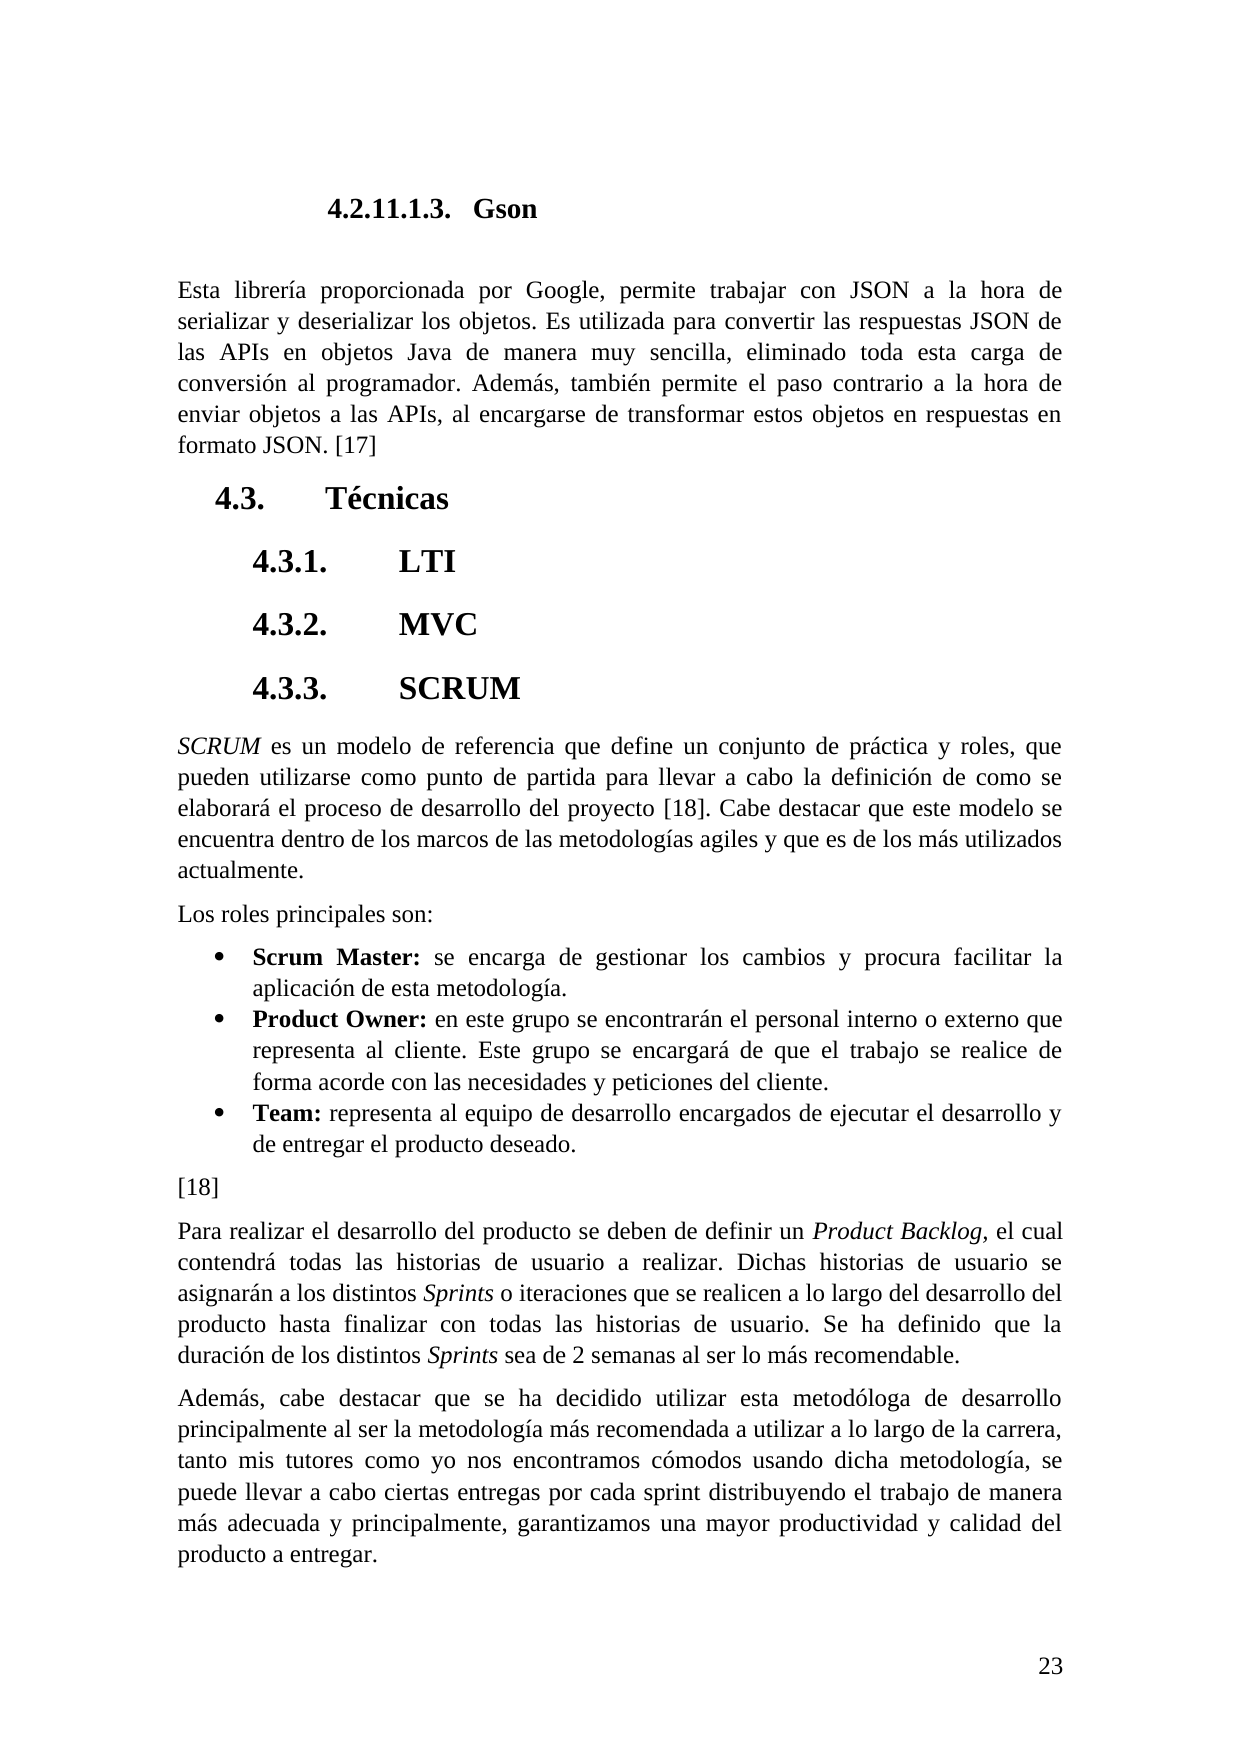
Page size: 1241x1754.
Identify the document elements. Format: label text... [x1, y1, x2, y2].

text Los roles principales son: [177, 899, 1063, 928]
subtitle LTI [252, 541, 1063, 579]
subtitle Gson [327, 191, 1063, 225]
list Scrum Master: se encarga de gestionar los cambios y procura facilitar la aplicación de esta metodología. [215, 942, 1063, 1002]
list Product Owner: en este grupo se encontrarán el personal interno o externo que representa al cliente. Este grupo se encargará de que el trabajo se realice de forma acorde con las necesidades y peticiones del cliente. [215, 1004, 1063, 1095]
text SCRUM es un modelo de referencia que define un conjunto de práctica y roles, que pueden utilizarse como punto de partida para llevar a cabo la definición de como se elaborará el proceso de desarrollo del proyecto . Cabe destacar que este modelo se encuentra dentro de los marcos de las metodologías agiles y que es de los más utilizados actualmente. [177, 731, 1063, 884]
text Para realizar el desarrollo del producto se deben de definir un Product Backlog, el cual contendrá todas las historias de usuario a realizar. Dichas historias de usuario se asignarán a los distintos Sprints o iteraciones que se realicen a lo largo del desarrollo del producto hasta finalizar con todas las historias de usuario. Se ha definido que la duración de los distintos Sprints sea de 2 semanas al ser lo más recomendable. [177, 1216, 1063, 1369]
subtitle MVC [252, 604, 1063, 643]
subtitle SCRUM [252, 668, 1063, 706]
list Team: representa al equipo de desarrollo encargados de ejecutar el desarrollo y de entregar el producto deseado. [215, 1098, 1063, 1157]
text Además, cabe destacar que se ha decidido utilizar esta metodóloga de desarrollo principalmente al ser la metodología más recomendada a utilizar a lo largo de la carrera, tanto mis tutores como yo nos encontramos cómodos usando dicha metodología, se puede llevar a cabo ciertas entregas por cada sprint distribuyendo el trabajo de manera más adecuada y principalmente, garantizamos una mayor productividad y calidad del producto a entregar. [177, 1383, 1063, 1567]
text Esta librería proporcionada por Google, permite trabajar con JSON a la hora de serializar y deserializar los objetos. Es utilizada para convertir las respuestas JSON de las APIs en objetos Java de manera muy sencilla, eliminado toda esta carga de conversión al programador. Además, también permite el paso contrario a la hora de enviar objetos a las APIs, al encargarse de transformar estos objetos en respuestas en formato JSON. [177, 275, 1063, 459]
subtitle Técnicas [215, 478, 1063, 516]
